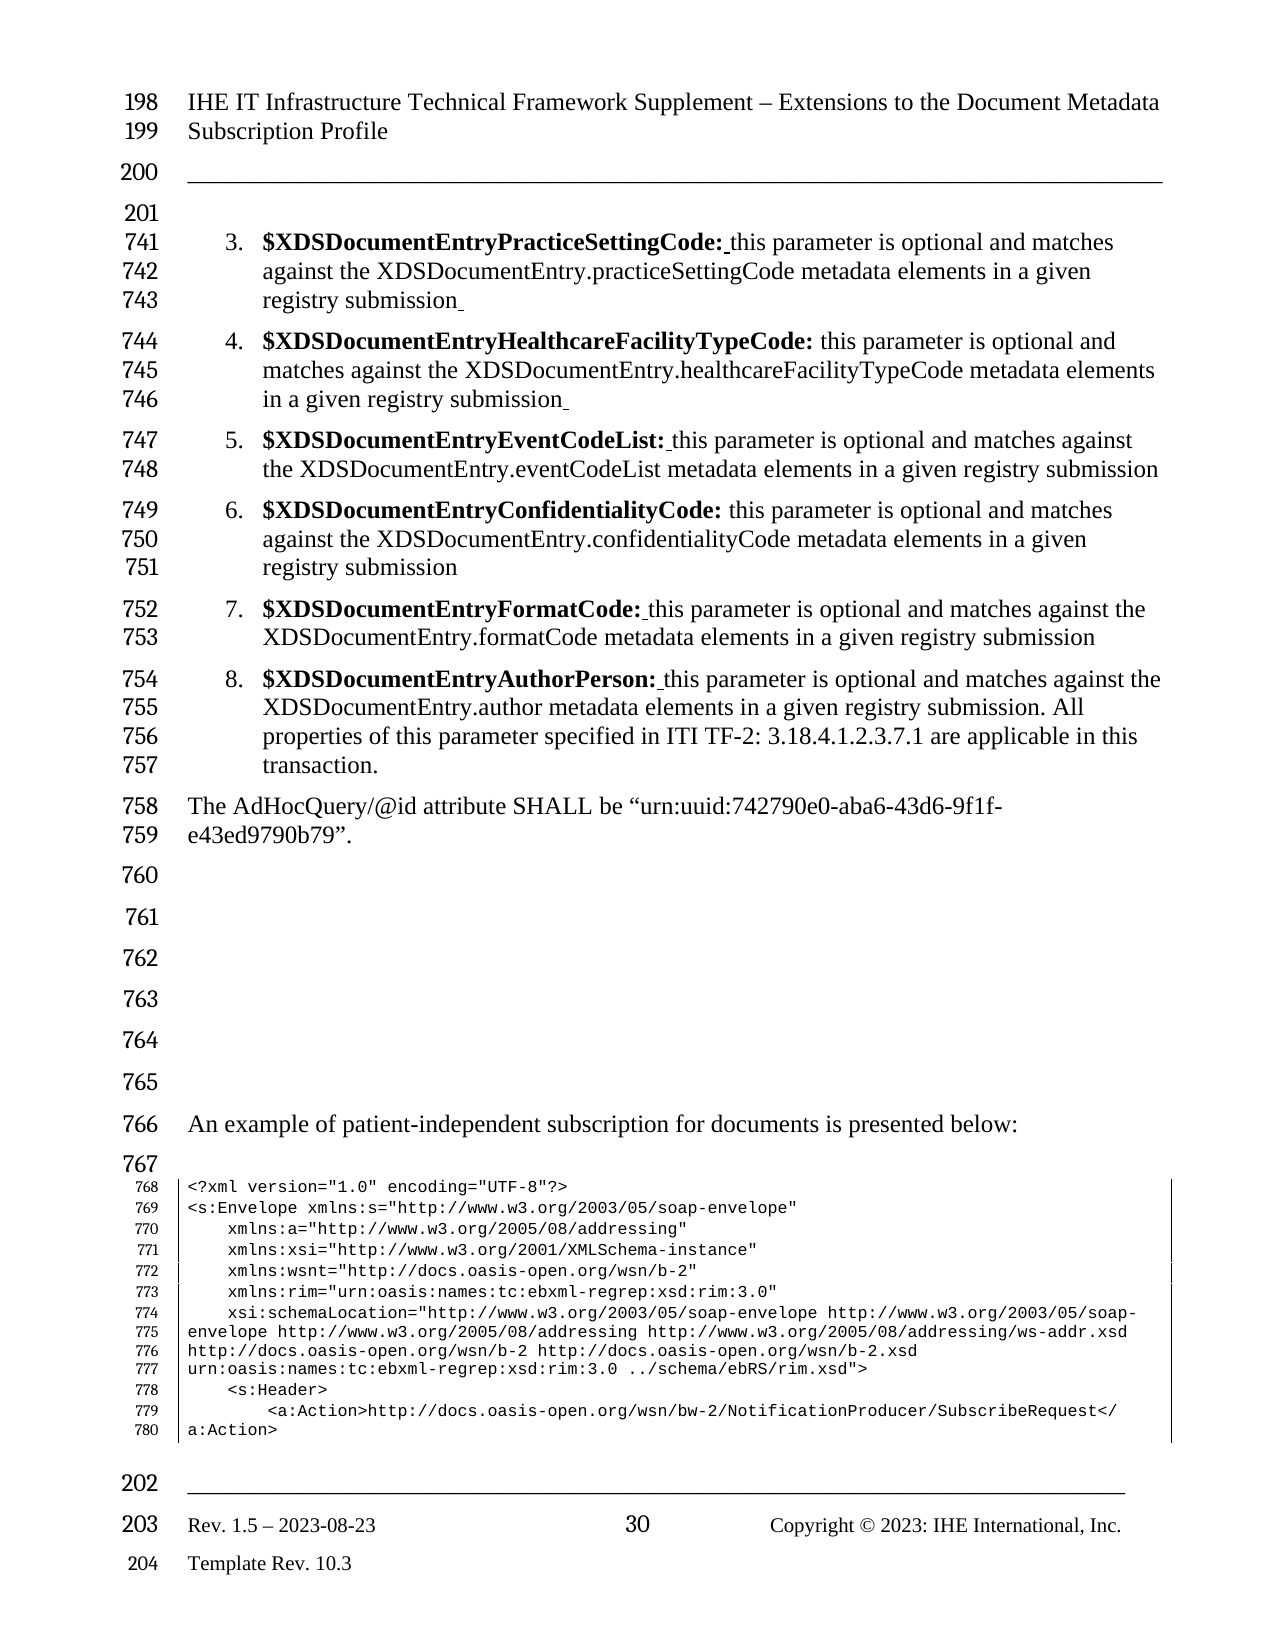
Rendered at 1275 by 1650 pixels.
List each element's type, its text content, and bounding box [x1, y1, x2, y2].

text xmlns:a="http://www.w3.org/2005/08/addressing" [179, 1221, 1171, 1242]
text xmlns:rim="urn:oasis:names:tc:ebxml-regrep:xsd:rim:3.0" [179, 1283, 1171, 1304]
list $XDSDocumentEntryFormatCode: this parameter is optional and matches against the XDSDocumentEntry.formatCode metadata elements in a given registry submission [225, 594, 1162, 651]
list $XDSDocumentEntryHealthcareFacilityTypeCode: this parameter is optional and matches against the XDSDocumentEntry.healthcareFacilityTypeCode metadata elements in a given registry submission [225, 326, 1162, 412]
text xmlns:xsi="http://www.w3.org/2001/XMLSchema-instance" [179, 1242, 1171, 1262]
text An example of patient-independent subscription for documents is presented below: [187, 1109, 1162, 1137]
text <a:Action>http://docs.oasis-open.org/wsn/bw-2/NotificationProducer/SubscribeRequest</a:Action> [179, 1403, 1171, 1443]
list $XDSDocumentEntryAuthorPerson: this parameter is optional and matches against the XDSDocumentEntry.author metadata elements in a given registry submission. All properties of this parameter specified in ITI TF-2: 3.18.4.1.2.3.7.1 are applicable in this transaction. [225, 664, 1162, 779]
list $XDSDocumentEntryConfidentialityCode: this parameter is optional and matches against the XDSDocumentEntry.confidentialityCode metadata elements in a given registry submission [225, 495, 1162, 581]
text The AdHocQuery/@id attribute SHALL be “urn:uuid:742790e0-aba6-43d6-9f1f-e43ed9790b79”. [187, 791, 1162, 849]
text xmlns:wsnt="http://docs.oasis-open.org/wsn/b-2" [179, 1262, 1171, 1283]
text <s:Header> [179, 1382, 1171, 1403]
text <?xml version="1.0" encoding="UTF-8"?> [179, 1179, 1171, 1200]
list $XDSDocumentEntryPracticeSettingCode: this parameter is optional and matches against the XDSDocumentEntry.practiceSettingCode metadata elements in a given registry submission [225, 227, 1162, 314]
text <s:Envelope xmlns:s="http://www.w3.org/2003/05/soap-envelope" [179, 1200, 1171, 1221]
list $XDSDocumentEntryEventCodeList: this parameter is optional and matches against the XDSDocumentEntry.eventCodeList metadata elements in a given registry submission [225, 425, 1162, 482]
text xsi:schemaLocation="http://www.w3.org/2003/05/soap-envelope http://www.w3.org/2003/05/soap-envelope http://www.w3.org/2005/08/addressing http://www.w3.org/2005/08/addressing/ws-addr.xsd http://docs.oasis-open.org/wsn/b-2 http://docs.oasis-open.org/wsn/b-2.xsd urn:oasis:names:tc:ebxml-regrep:xsd:rim:3.0 ../schema/ebRS/rim.xsd"> [179, 1304, 1171, 1382]
